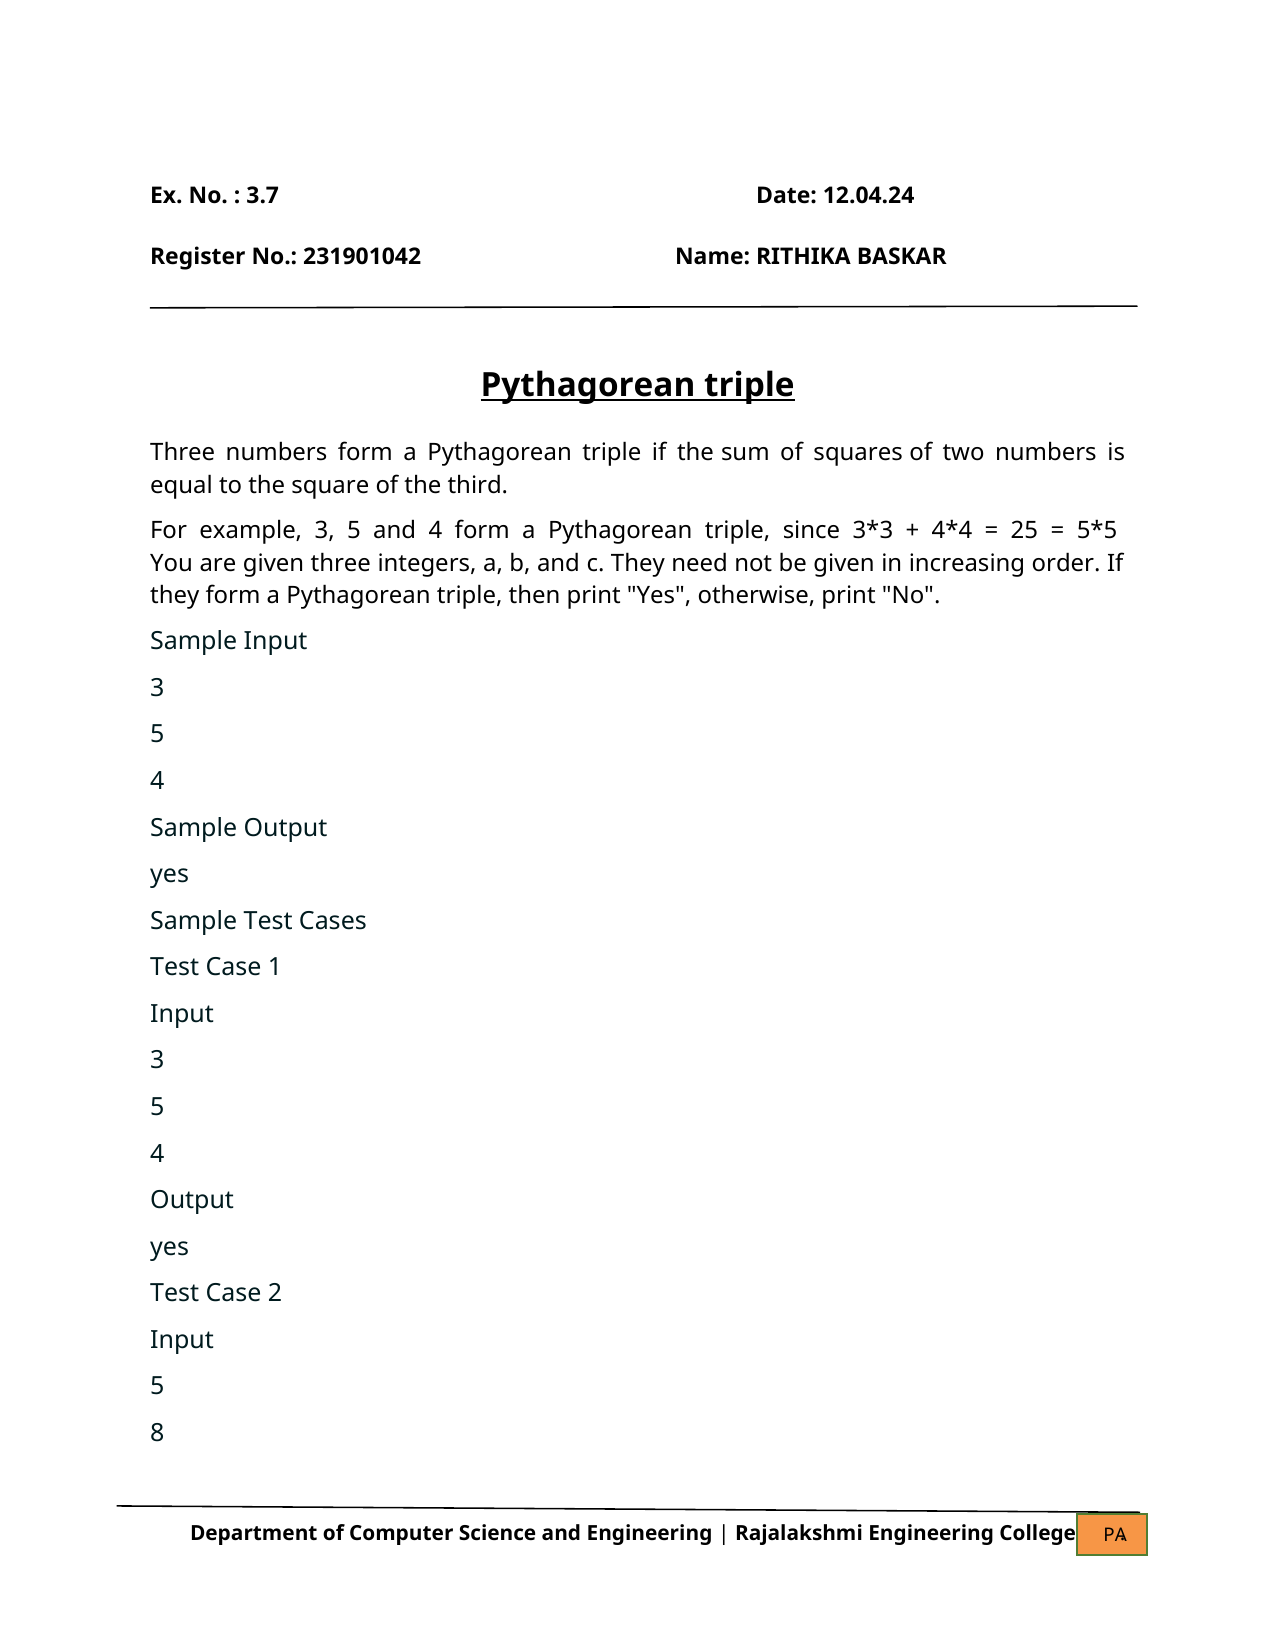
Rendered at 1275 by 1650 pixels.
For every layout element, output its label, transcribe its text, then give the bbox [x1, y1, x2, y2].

text Pythagorean triple [150, 360, 1125, 406]
text Sample Input [150, 623, 1125, 657]
text 4 [150, 763, 1125, 797]
text Output [150, 1182, 1125, 1216]
text yes [150, 1228, 1125, 1262]
text 5 [150, 1089, 1125, 1123]
text 3 [150, 669, 1125, 704]
text Test Case 2 [150, 1275, 1125, 1309]
text 5 [150, 1368, 1125, 1402]
text Three numbers form a Pythagorean triple if the sum of squares of two numbers is equal to the square of the third. [150, 435, 1125, 500]
text Sample Test Cases [150, 902, 1125, 936]
text For example, 3, 5 and 4 form a Pythagorean triple, since 3*3 + 4*4 = 25 = 5*5 You are given three integers, a, b, and c. They need not be given in increasing order. If they form a Pythagorean triple, then print "Yes", otherwise, print "No". [150, 513, 1125, 611]
text Test Case 1 [150, 949, 1125, 983]
text Input [150, 996, 1125, 1029]
text Register No.: 231901042 Name: RITHIKA BASKAR [150, 239, 1125, 271]
text 5 [150, 716, 1125, 750]
text 3 [150, 1042, 1125, 1076]
text Ex. No. : 3.7 Date: 12.04.24 [150, 179, 1125, 210]
text Input [150, 1321, 1125, 1356]
text Sample Output [150, 809, 1125, 843]
text yes [150, 856, 1125, 890]
text 4 [150, 1135, 1125, 1169]
text 8 [150, 1414, 1125, 1449]
